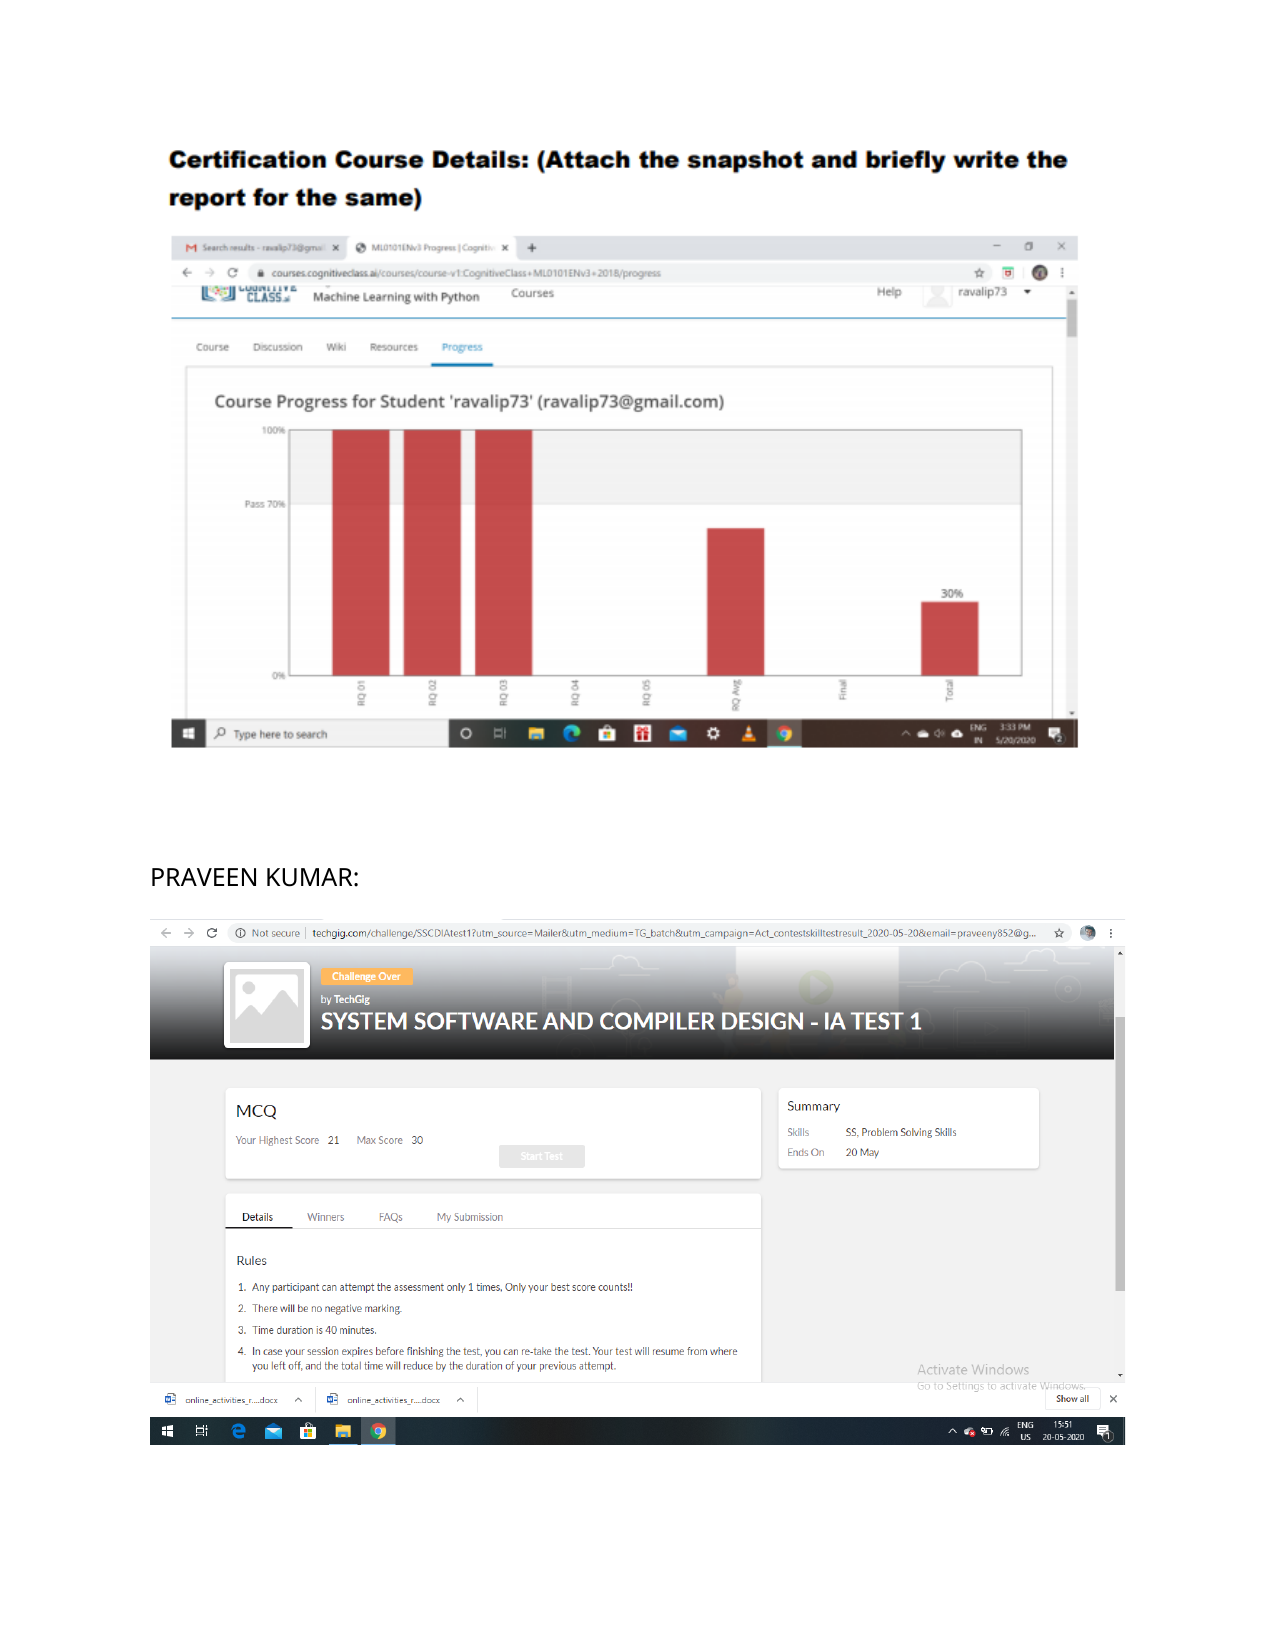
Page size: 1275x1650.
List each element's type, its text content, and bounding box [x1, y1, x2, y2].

text PRAVEEN KUMAR: [150, 860, 1125, 894]
picture [150, 919, 1125, 1445]
picture [150, 150, 1125, 835]
